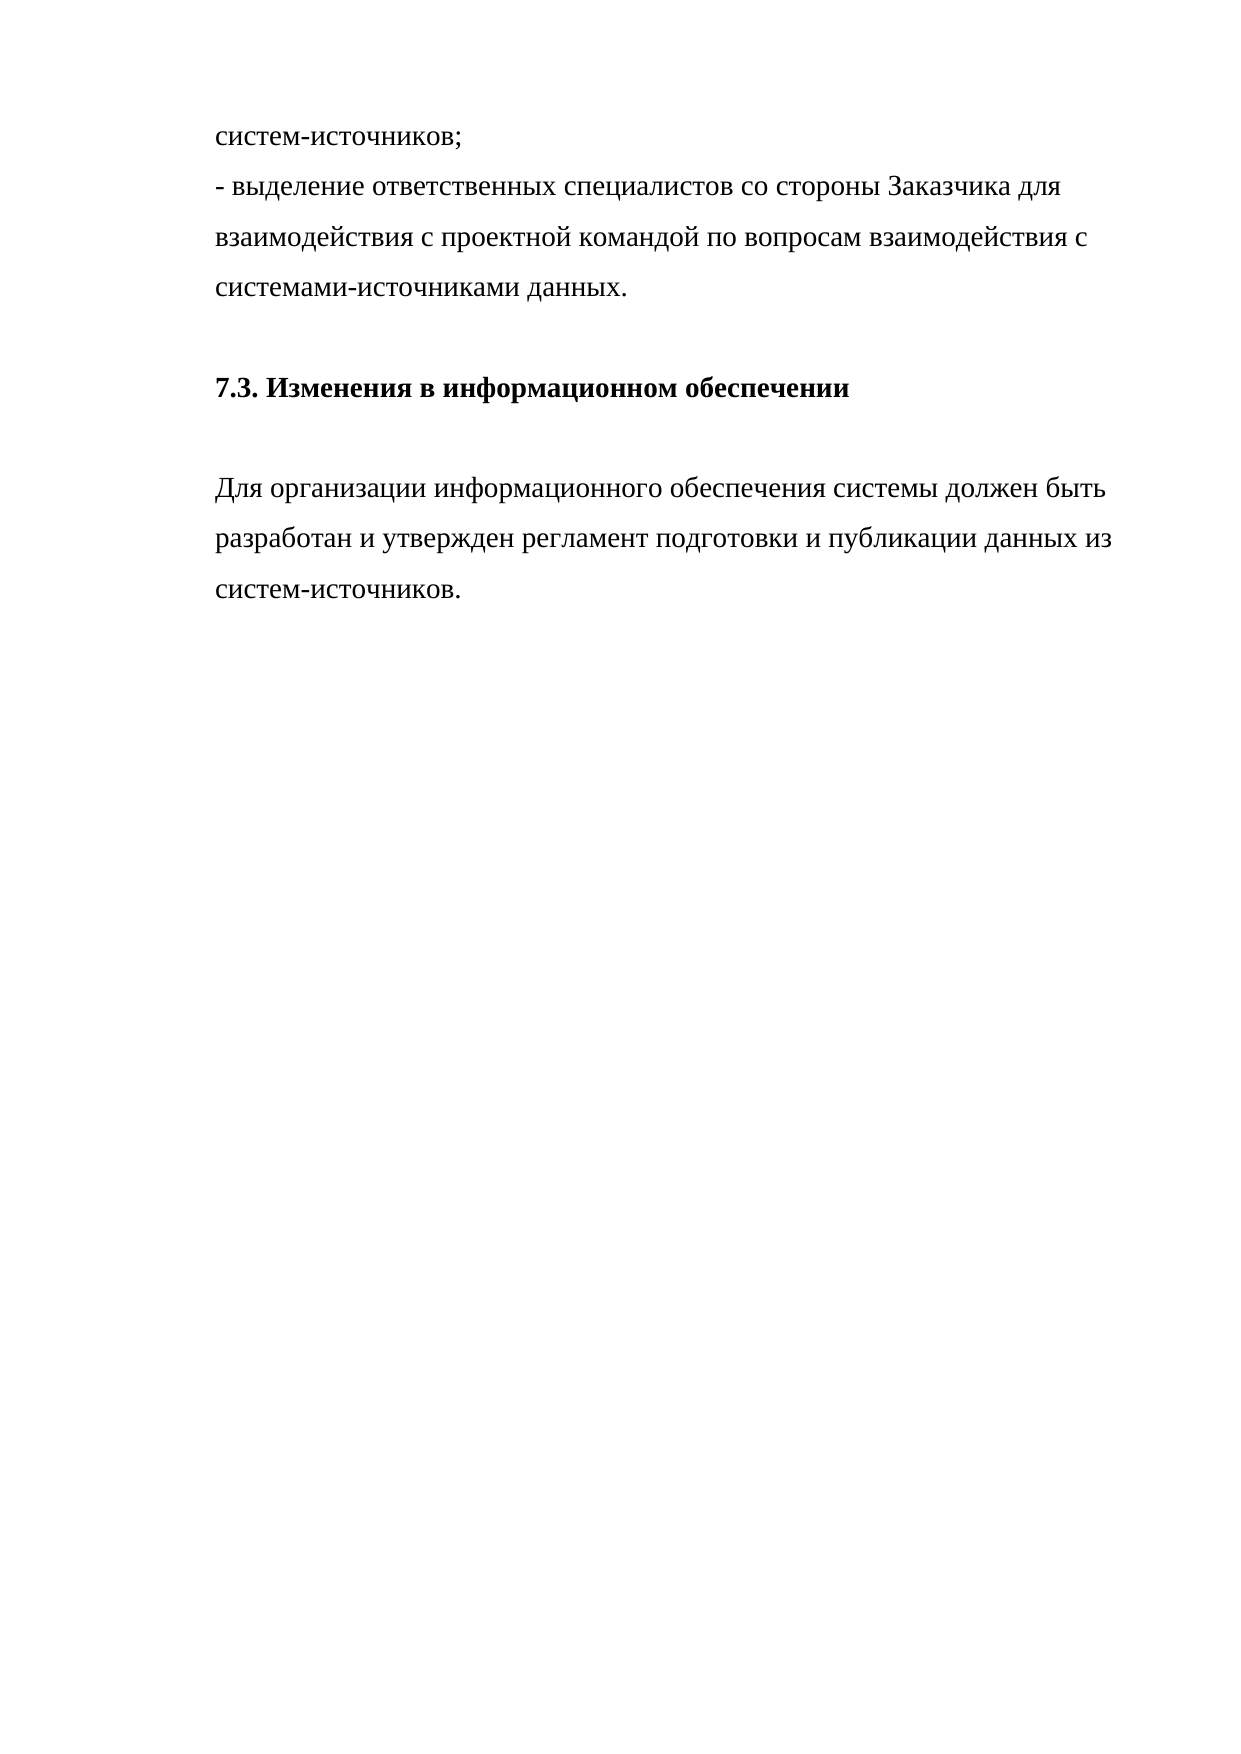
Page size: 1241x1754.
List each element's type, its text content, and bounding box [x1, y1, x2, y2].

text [215, 118, 1152, 303]
text 7.3. Изменения в информационном обеспечении [215, 370, 1152, 403]
text Для организации информационного обеспечения системы должен быть разработан и утвержден регламент подготовки и публикации данных из систем-источников. [215, 470, 1152, 604]
